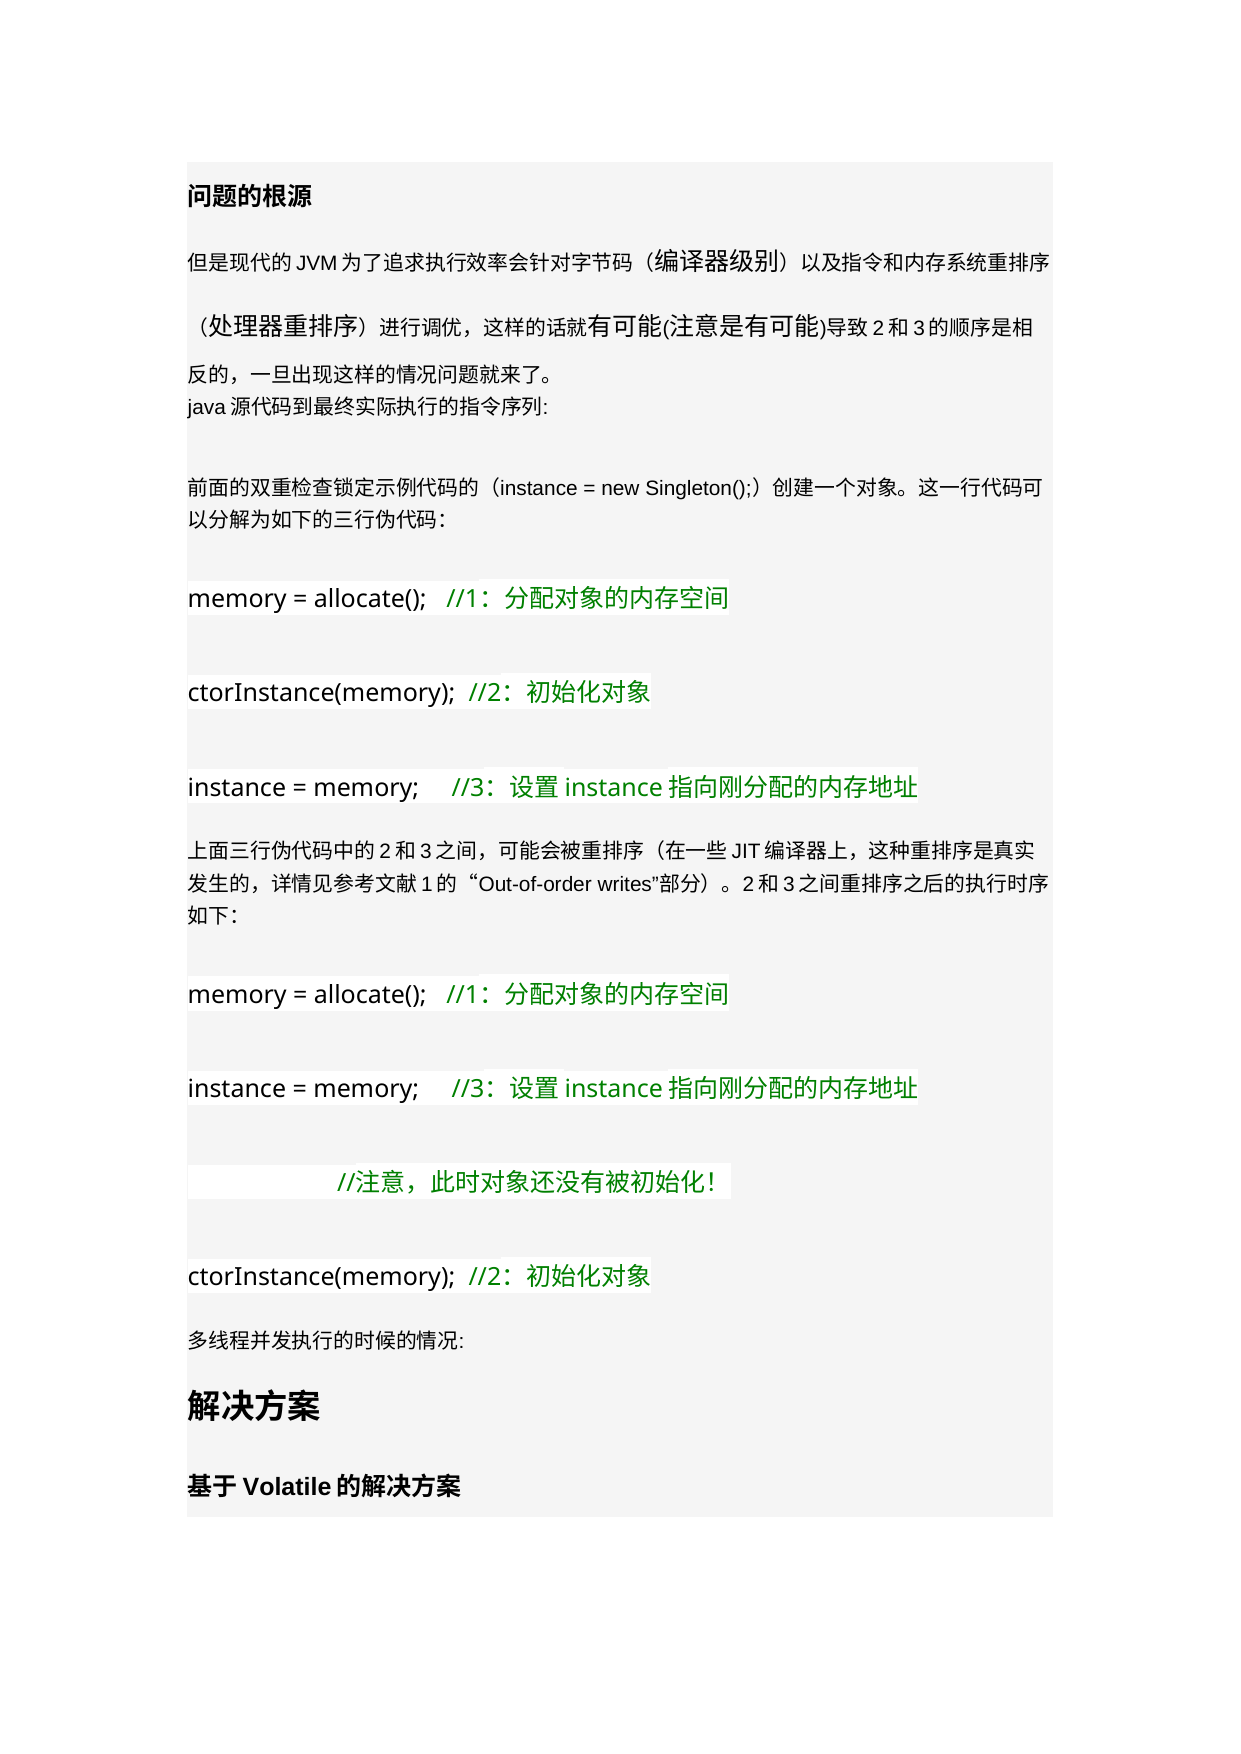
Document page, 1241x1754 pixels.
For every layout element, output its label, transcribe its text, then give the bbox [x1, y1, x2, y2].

text instance = memory; //3：设置instance指向刚分配的内存地址 [187, 1054, 1053, 1119]
text java源代码到最终实际执行的指令序列: [187, 389, 1053, 454]
text 上面三行伪代码中的2和3之间，可能会被重排序（在一些JIT编译器上，这种重排序是真实发生的，详情见参考文献1的“Out-of-order writes”部分）。2和3之间重排序之后的执行时序如下： [187, 833, 1053, 931]
text ctorInstance(memory); //2：初始化对象 [187, 1242, 1053, 1307]
text 前面的双重检查锁定示例代码的（instance = new Singleton();）创建一个对象。这一行代码可以分解为如下的三行伪代码： [187, 470, 1053, 535]
text memory = allocate(); //1：分配对象的内存空间 [187, 564, 1053, 629]
text 多线程并发执行的时候的情况: [187, 1323, 1053, 1356]
text 但是现代的JVM为了追求执行效率会针对字节码（编译器级别）以及指令和内存系统重排序（处理器重排序）进行调优，这样的话就有可能(注意是有可能)导致2和3的顺序是相反的，一旦出现这样的情况问题就来了。 [187, 227, 1053, 389]
text memory = allocate(); //1：分配对象的内存空间 [187, 960, 1053, 1025]
text //注意，此时对象还没有被初始化！ [187, 1148, 1053, 1213]
text ctorInstance(memory); //2：初始化对象 [187, 658, 1053, 723]
text instance = memory; //3：设置instance指向刚分配的内存地址 [187, 753, 1053, 818]
text 基于Volatile的解决方案 [187, 1452, 1053, 1517]
text 解决方案 [187, 1371, 1053, 1436]
text 问题的根源 [187, 162, 1053, 227]
